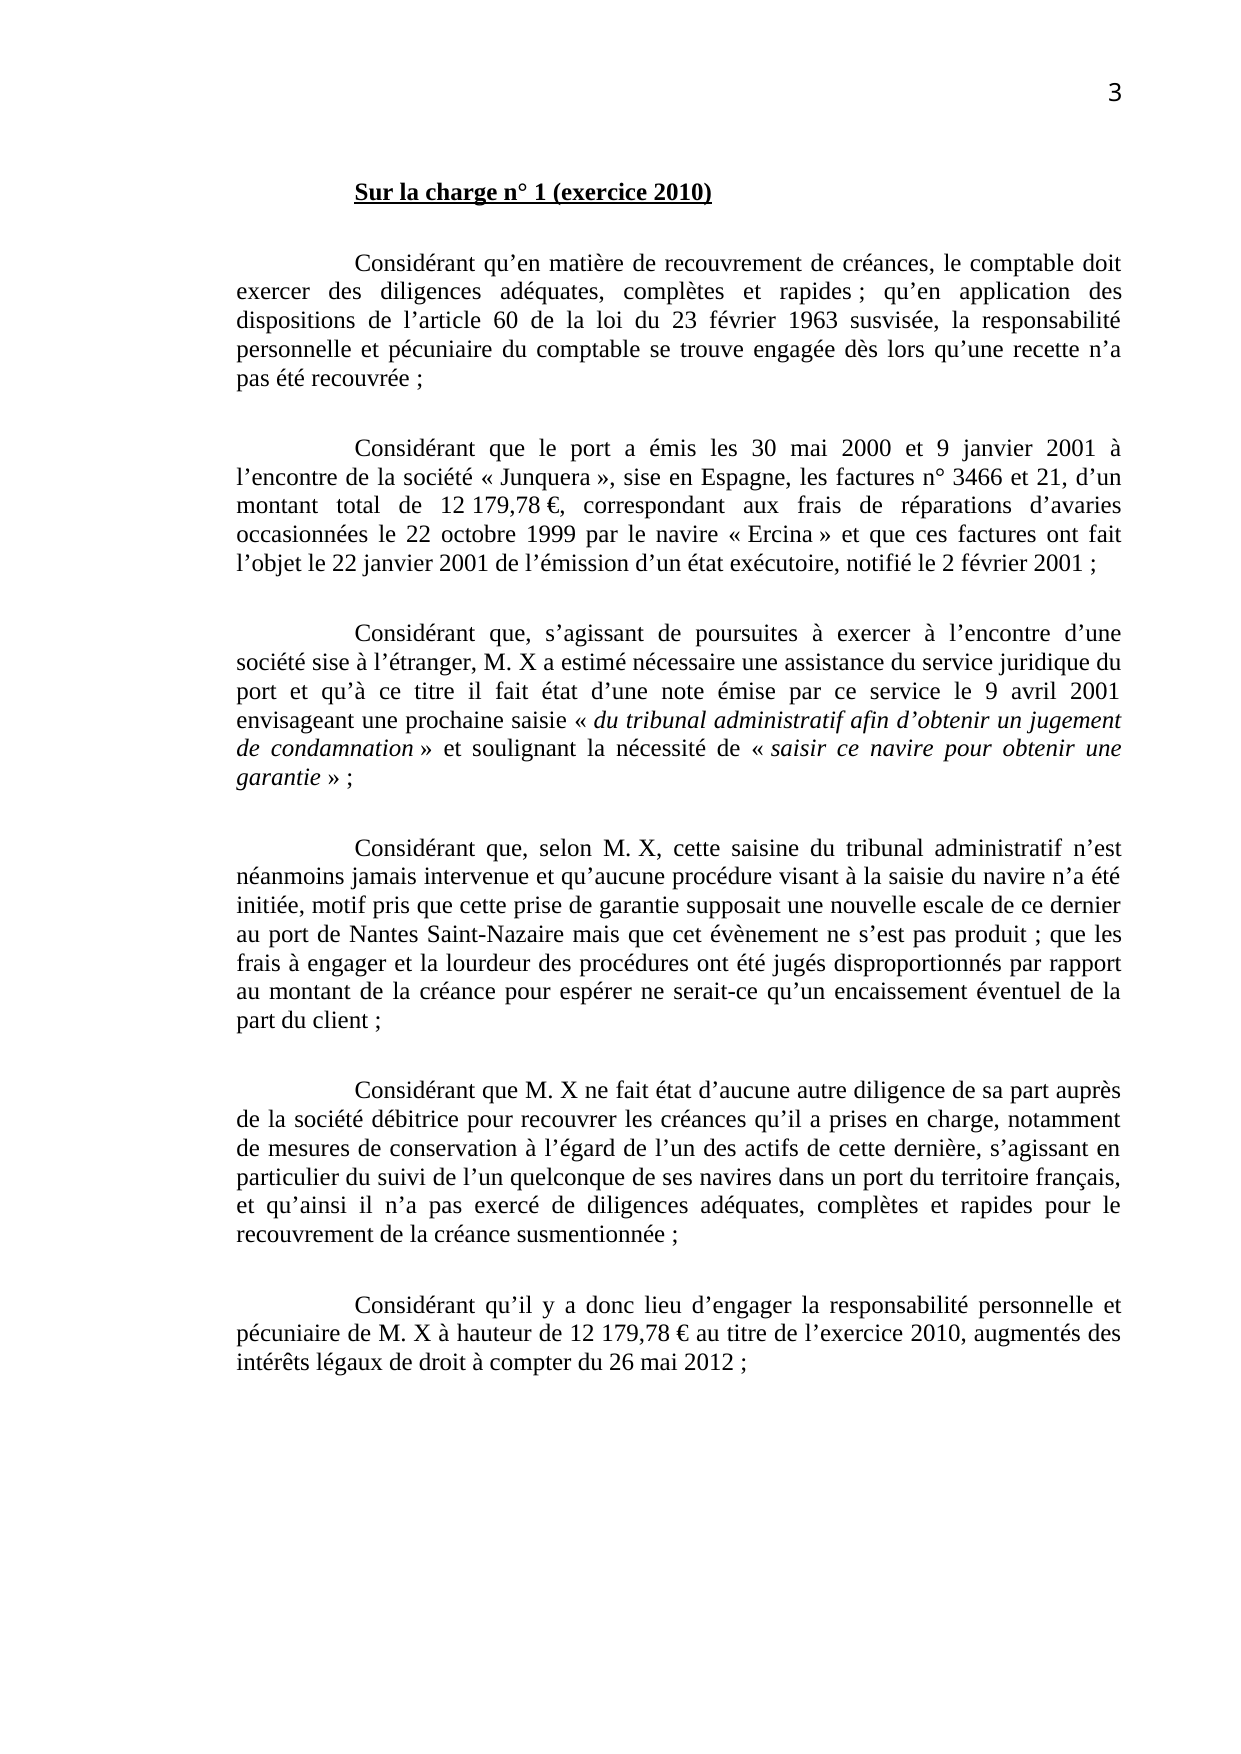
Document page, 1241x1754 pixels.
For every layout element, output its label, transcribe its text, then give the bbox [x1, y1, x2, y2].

text Considérant que le port a émis les 30 mai 2000 et 9 janvier 2001 à l’encontre de la société « Junquera », sise en Espagne, les factures n° 3466 et 21, d’un montant total de 12 179,78 €, correspondant aux frais de réparations d’avaries occasionnées le 22 octobre 1999 par le navire « Ercina » et que ces factures ont fait l’objet le 22 janvier 2001 de l’émission d’un état exécutoire, notifié le 2 février 2001 ; [236, 433, 1122, 577]
text Sur la charge n° 1 (exercice 2010) [236, 177, 1122, 206]
text Considérant que M. X ne fait état d’aucune autre diligence de sa part auprès de la société débitrice pour recouvrer les créances qu’il a prises en charge, notamment de mesures de conservation à l’égard de l’un des actifs de cette dernière, s’agissant en particulier du suivi de l’un quelconque de ses navires dans un port du territoire français, et qu’ainsi il n’a pas exercé de diligences adéquates, complètes et rapides pour le recouvrement de la créance susmentionnée ; [236, 1076, 1122, 1248]
text Considérant que, selon M. X, cette saisine du tribunal administratif n’est néanmoins jamais intervenue et qu’aucune procédure visant à la saisie du navire n’a été initiée, motif pris que cette prise de garantie supposait une nouvelle escale de ce dernier au port de Nantes Saint-Nazaire mais que cet évènement ne s’est pas produit ; que les frais à engager et la lourdeur des procédures ont été jugés disproportionnés par rapport au montant de la créance pour espérer ne serait-ce qu’un encaissement éventuel de la part du client ; [236, 833, 1122, 1034]
text Considérant qu’en matière de recouvrement de créances, le comptable doit exercer des diligences adéquates, complètes et rapides ; qu’en application des dispositions de l’article 60 de la loi du 23 février 1963 susvisée, la responsabilité personnelle et pécuniaire du comptable se trouve engagée dès lors qu’une recette n’a pas été recouvrée ; [236, 248, 1122, 391]
text Considérant que, s’agissant de poursuites à exercer à l’encontre d’une société sise à l’étranger, M. X a estimé nécessaire une assistance du service juridique du port et qu’à ce titre il fait état d’une note émise par ce service le 9 avril 2001 envisageant une prochaine saisie « du tribunal administratif afin d’obtenir un jugement de condamnation » et soulignant la nécessité de « saisir ce navire pour obtenir une garantie » ; [236, 618, 1122, 791]
text Considérant qu’il y a donc lieu d’engager la responsabilité personnelle et pécuniaire de M. X à hauteur de 12 179,78 € au titre de l’exercice 2010, augmentés des intérêts légaux de droit à compter du 26 mai 2012 ; [236, 1290, 1122, 1376]
